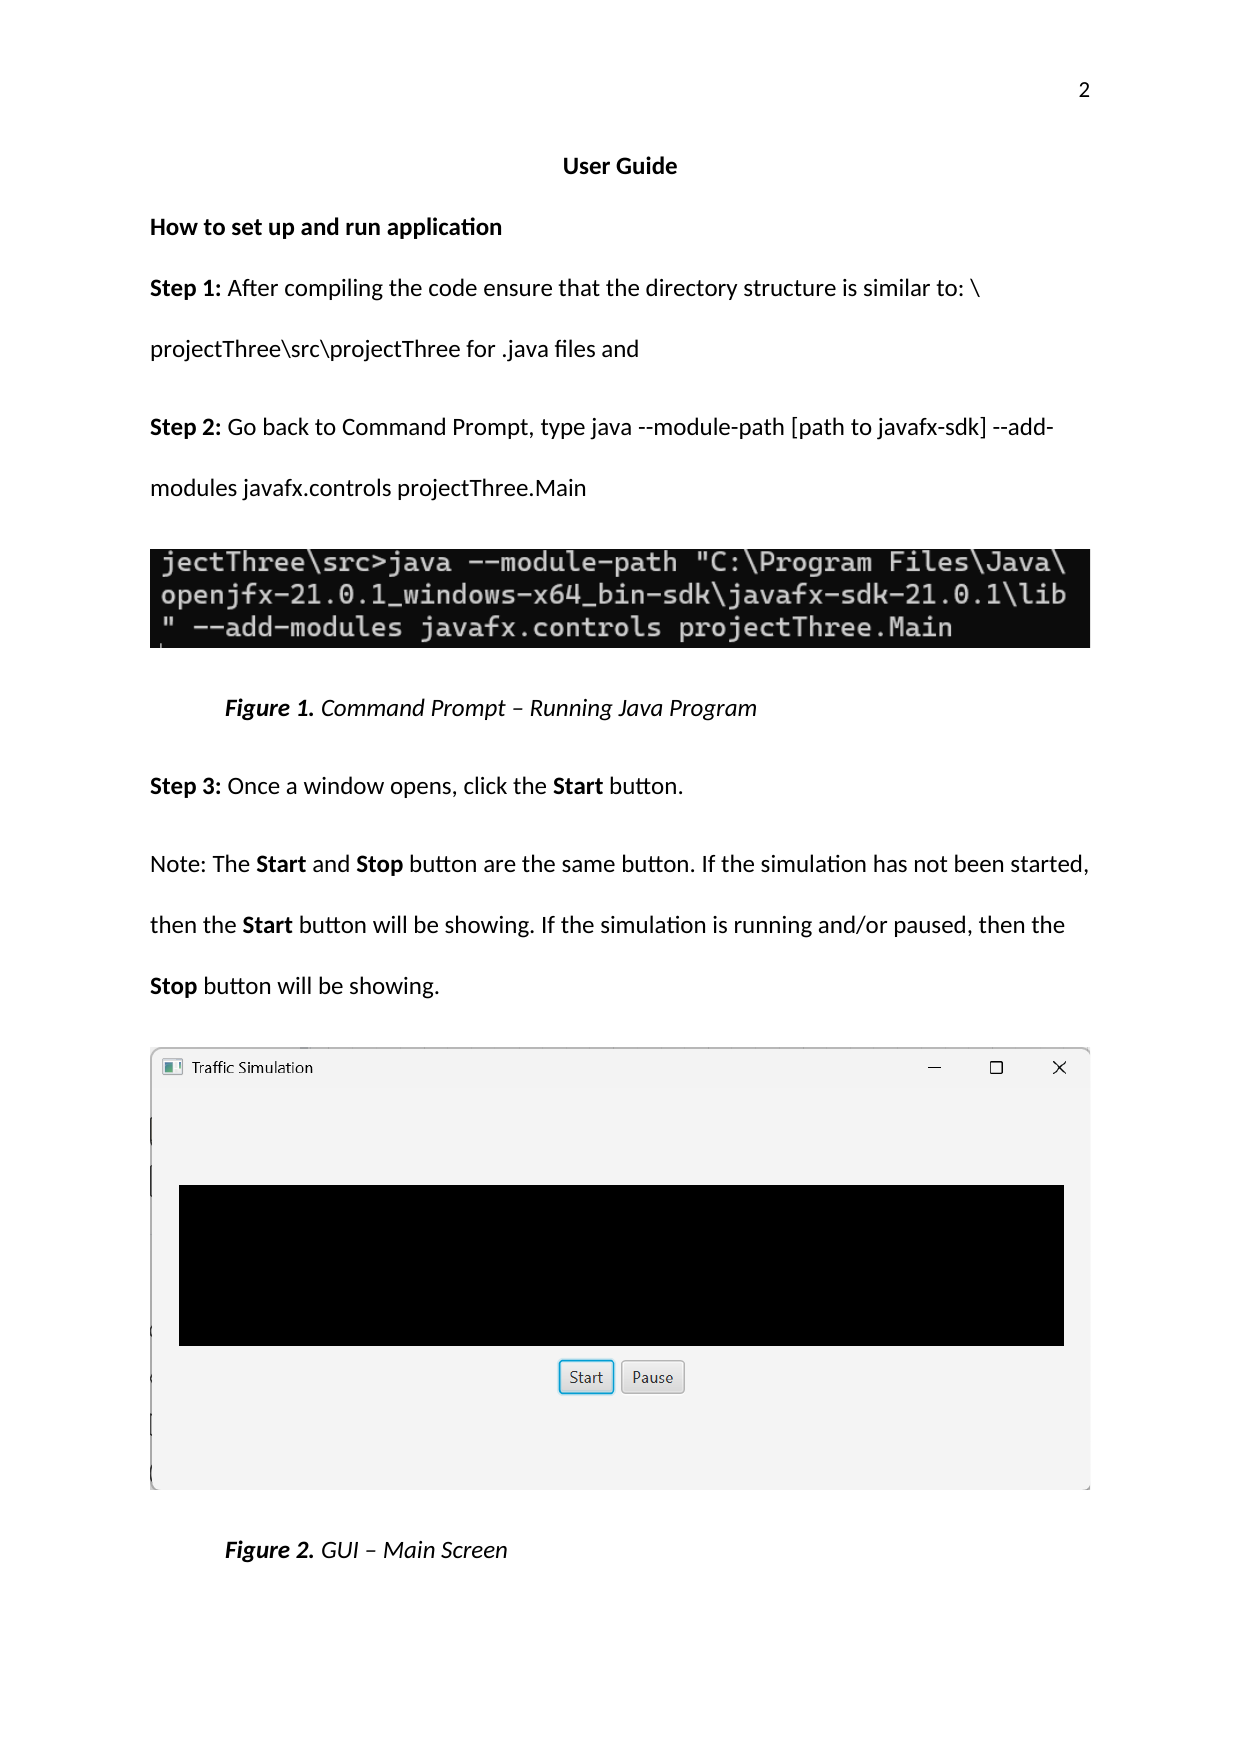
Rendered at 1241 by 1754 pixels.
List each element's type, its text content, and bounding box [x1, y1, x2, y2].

text Step 3: Once a window opens, click the Start button. [150, 770, 1090, 801]
text Step 2: Go back to Command Prompt, type java --module-path [path to javafx-sdk] --add-modules javafx.controls projectThree.Main [150, 411, 1090, 502]
text User Guide [150, 150, 1090, 181]
picture [150, 1047, 1091, 1490]
text Note: The Start and Stop button are the same button. If the simulation has not been started, then the Start button will be showing. If the simulation is running and/or paused, then the Stop button will be showing. [150, 848, 1090, 1000]
picture [150, 549, 1091, 648]
text Figure 1. Command Prompt – Running Java Program [150, 692, 1090, 723]
text Step 1: After compiling the code ensure that the directory structure is similar to: \projectThree\src\projectThree for .java files and [150, 272, 1090, 364]
text Figure 2. GUI – Main Screen [150, 1534, 1090, 1565]
text How to set up and run application [150, 211, 1090, 242]
